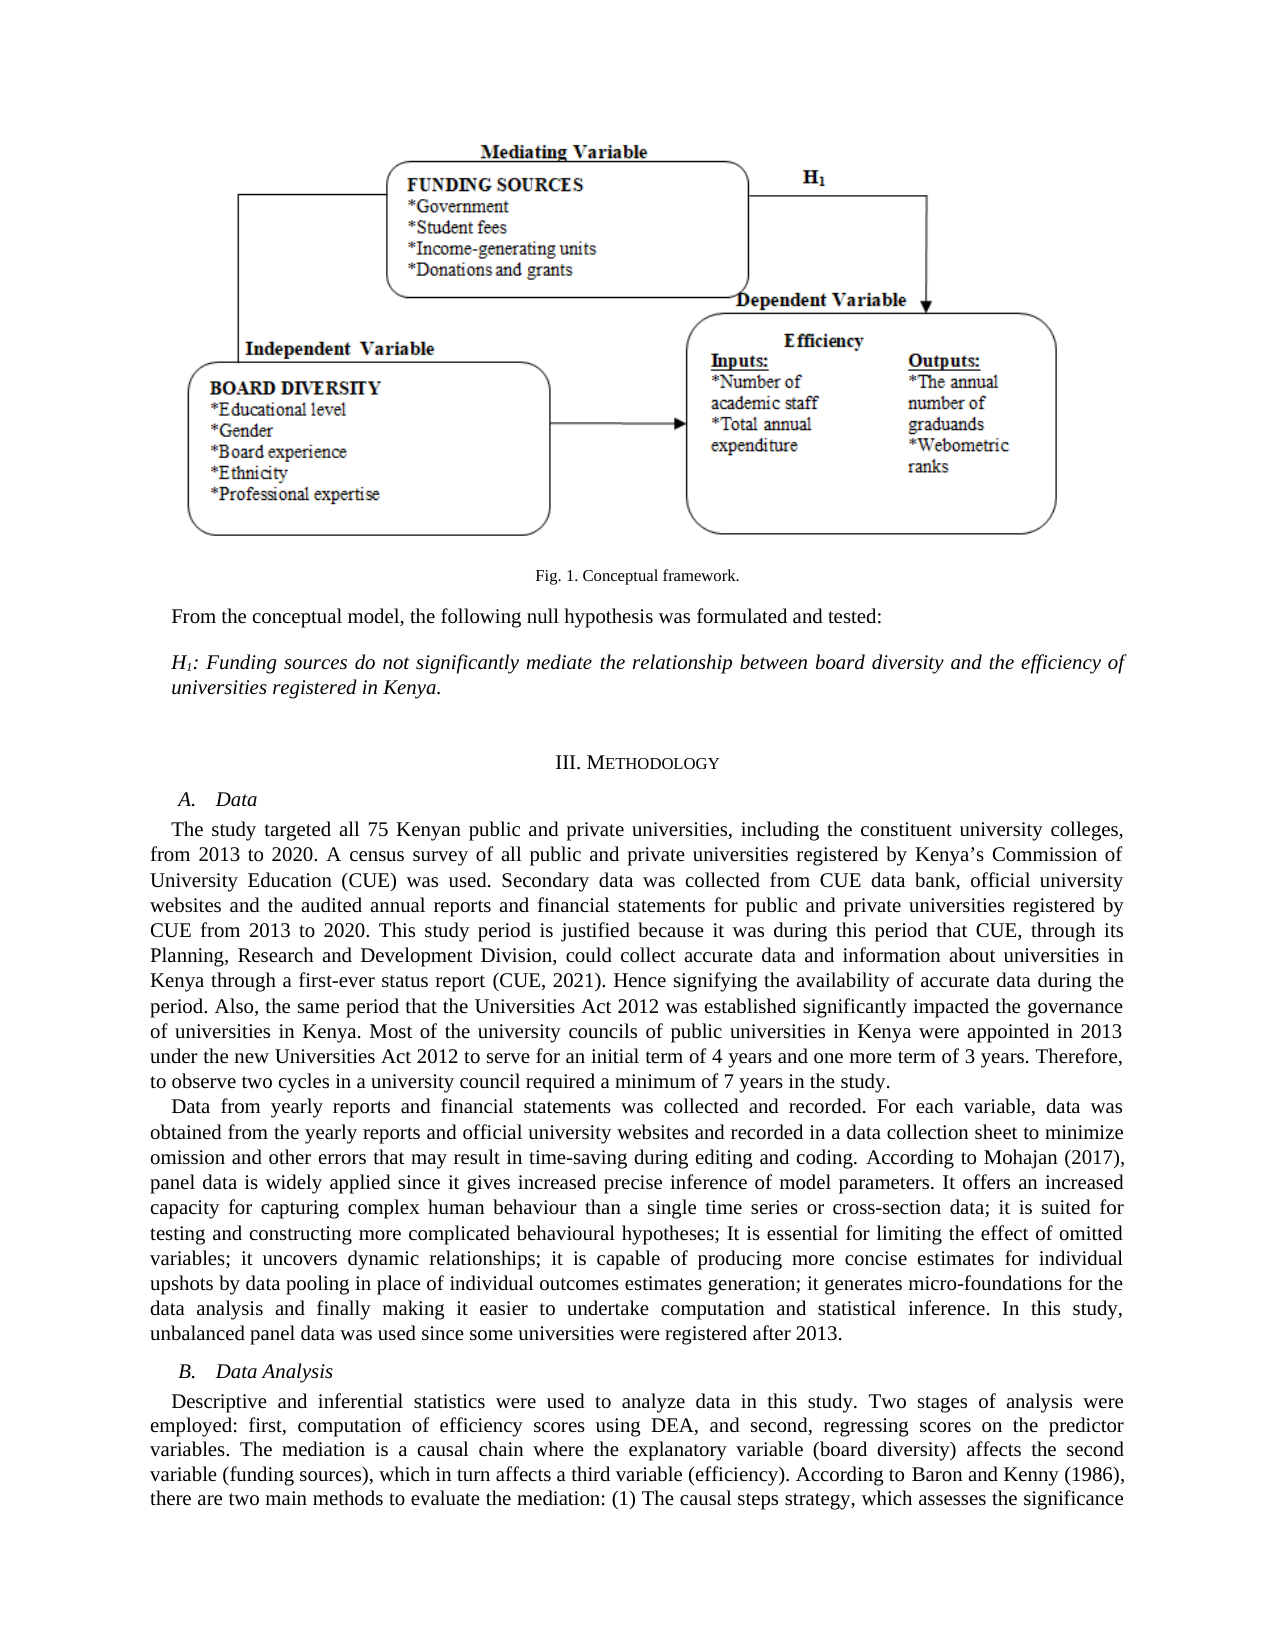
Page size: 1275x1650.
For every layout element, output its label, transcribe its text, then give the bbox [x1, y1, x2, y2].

text The study targeted all 75 Kenyan public and private universities, including the constituent university colleges, from 2013 to 2020. A census survey of all public and private universities registered by Kenya’s Commission of University Education (CUE) was used. Secondary data was collected from CUE data bank, official university websites and the audited annual reports and financial statements for public and private universities registered by CUE from 2013 to 2020. This study period is justified because it was during this period that CUE, through its Planning, Research and Development Division, could collect accurate data and information about universities in Kenya through a first-ever status report (CUE, 2021). Hence signifying the availability of accurate data during the period. Also, the same period that the Universities Act 2012 was established significantly impacted the governance of universities in Kenya. Most of the university councils of public universities in Kenya were appointed in 2013 under the new Universities Act 2012 to serve for an initial term of 4 years and one more term of 3 years. Therefore, to observe two cycles in a university council required a minimum of 7 years in the study. [150, 817, 1125, 1093]
picture [151, 132, 1124, 565]
text Data from yearly reports and financial statements was collected and recorded. For each variable, data was obtained from the yearly reports and official university websites and recorded in a data collection sheet to minimize omission and other errors that may result in time-saving during editing and coding. According to Mohajan (2017), panel data is widely applied since it gives increased precise inference of model parameters. It offers an increased capacity for capturing complex human behaviour than a single time series or cross-section data; it is suited for testing and constructing more complicated behavioural hypotheses; It is essential for limiting the effect of omitted variables; it uncovers dynamic relationships; it is capable of producing more concise estimates for individual upshots by data pooling in place of individual outcomes estimates generation; it generates micro-foundations for the data analysis and finally making it easier to undertake computation and statistical inference. In this study, unbalanced panel data was used since some universities were registered after 2013. [150, 1094, 1125, 1345]
text H1: Funding sources do not significantly mediate the relationship between board diversity and the efficiency of universities registered in Kenya. [171, 649, 1125, 699]
list III. Methodology [150, 750, 1125, 774]
list Data Analysis [178, 1359, 1125, 1383]
list Data [178, 787, 1125, 811]
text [150, 1389, 1125, 1509]
text Fig. 1. Conceptual framework. [150, 566, 1125, 585]
text From the conceptual model, the following null hypothesis was formulated and tested: [150, 604, 1125, 628]
